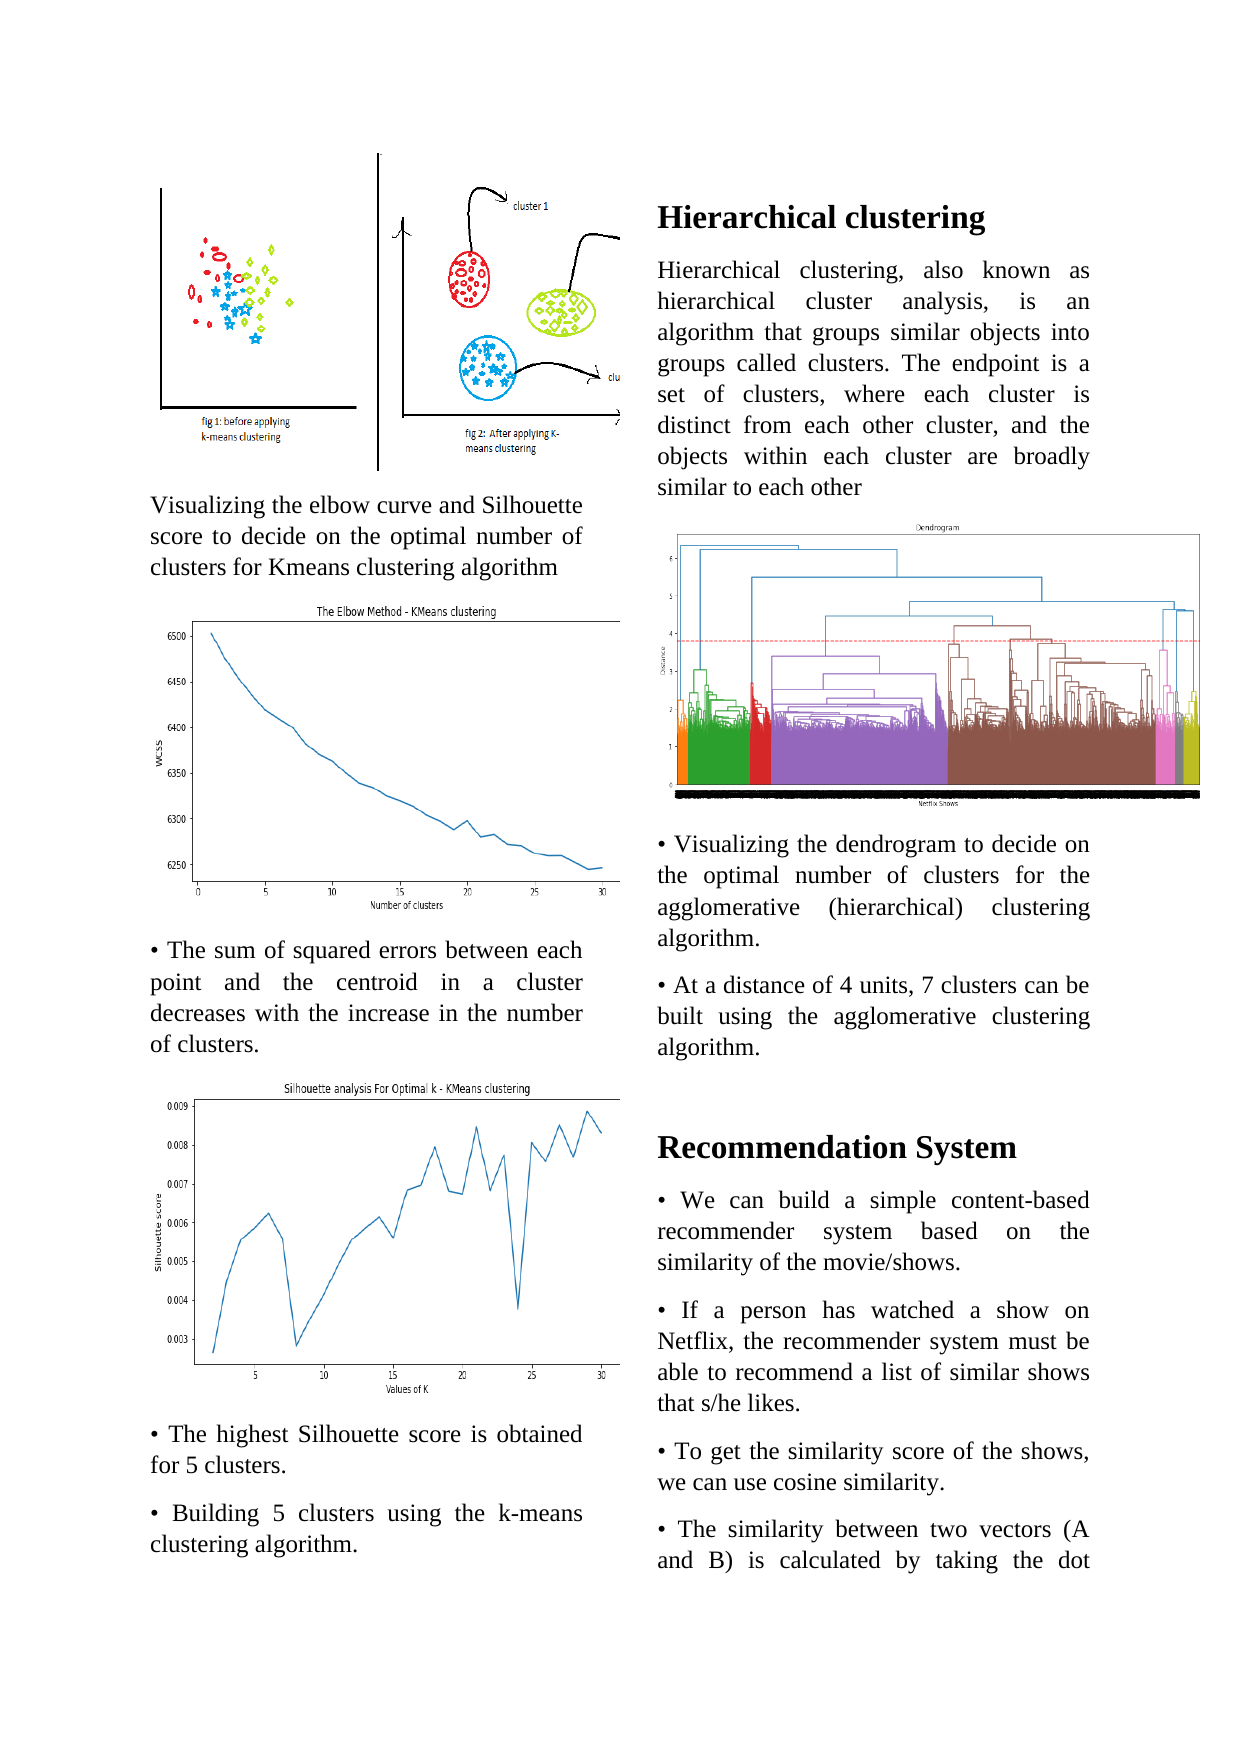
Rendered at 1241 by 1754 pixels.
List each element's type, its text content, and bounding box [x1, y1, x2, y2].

picture [150, 1076, 620, 1401]
picture [150, 599, 620, 917]
picture [150, 150, 620, 471]
text Visualizing the elbow curve and Silhouette score to decide on the optimal number of clusters for Kmeans clustering algorithm [150, 490, 583, 581]
text • Building 5 clusters using the k-means clustering algorithm. [150, 1498, 583, 1557]
text • To get the similarity score of the shows, we can use cosine similarity. [657, 1436, 1090, 1496]
text Hierarchical clustering, also known as hierarchical cluster analysis, is an algorithm that groups similar objects into groups called clusters. The endpoint is a set of clusters, where each cluster is distinct from each other cluster, and the objects within each cluster are broadly similar to each other [657, 255, 1090, 501]
text • The sum of squared errors between each point and the centroid in a cluster decreases with the increase in the number of clusters. [150, 936, 583, 1057]
text • Visualizing the dendrogram to decide on the optimal number of clusters for the agglomerative (hierarchical) clustering algorithm. [657, 829, 1090, 951]
picture [657, 520, 1205, 811]
text Hierarchical clustering [657, 197, 1090, 235]
text • At a distance of 4 units, 7 clusters can be built using the agglomerative clustering algorithm. [657, 970, 1090, 1061]
text • If a person has watched a show on Netflix, the recommender system must be able to recommend a list of similar shows that s/he likes. [657, 1295, 1090, 1417]
text Recommendation System [657, 1127, 1090, 1165]
text • The highest Silhouette score is obtained for 5 clusters. [150, 1419, 583, 1479]
text • We can build a simple content-based recommender system based on the similarity of the movie/shows. [657, 1185, 1090, 1276]
